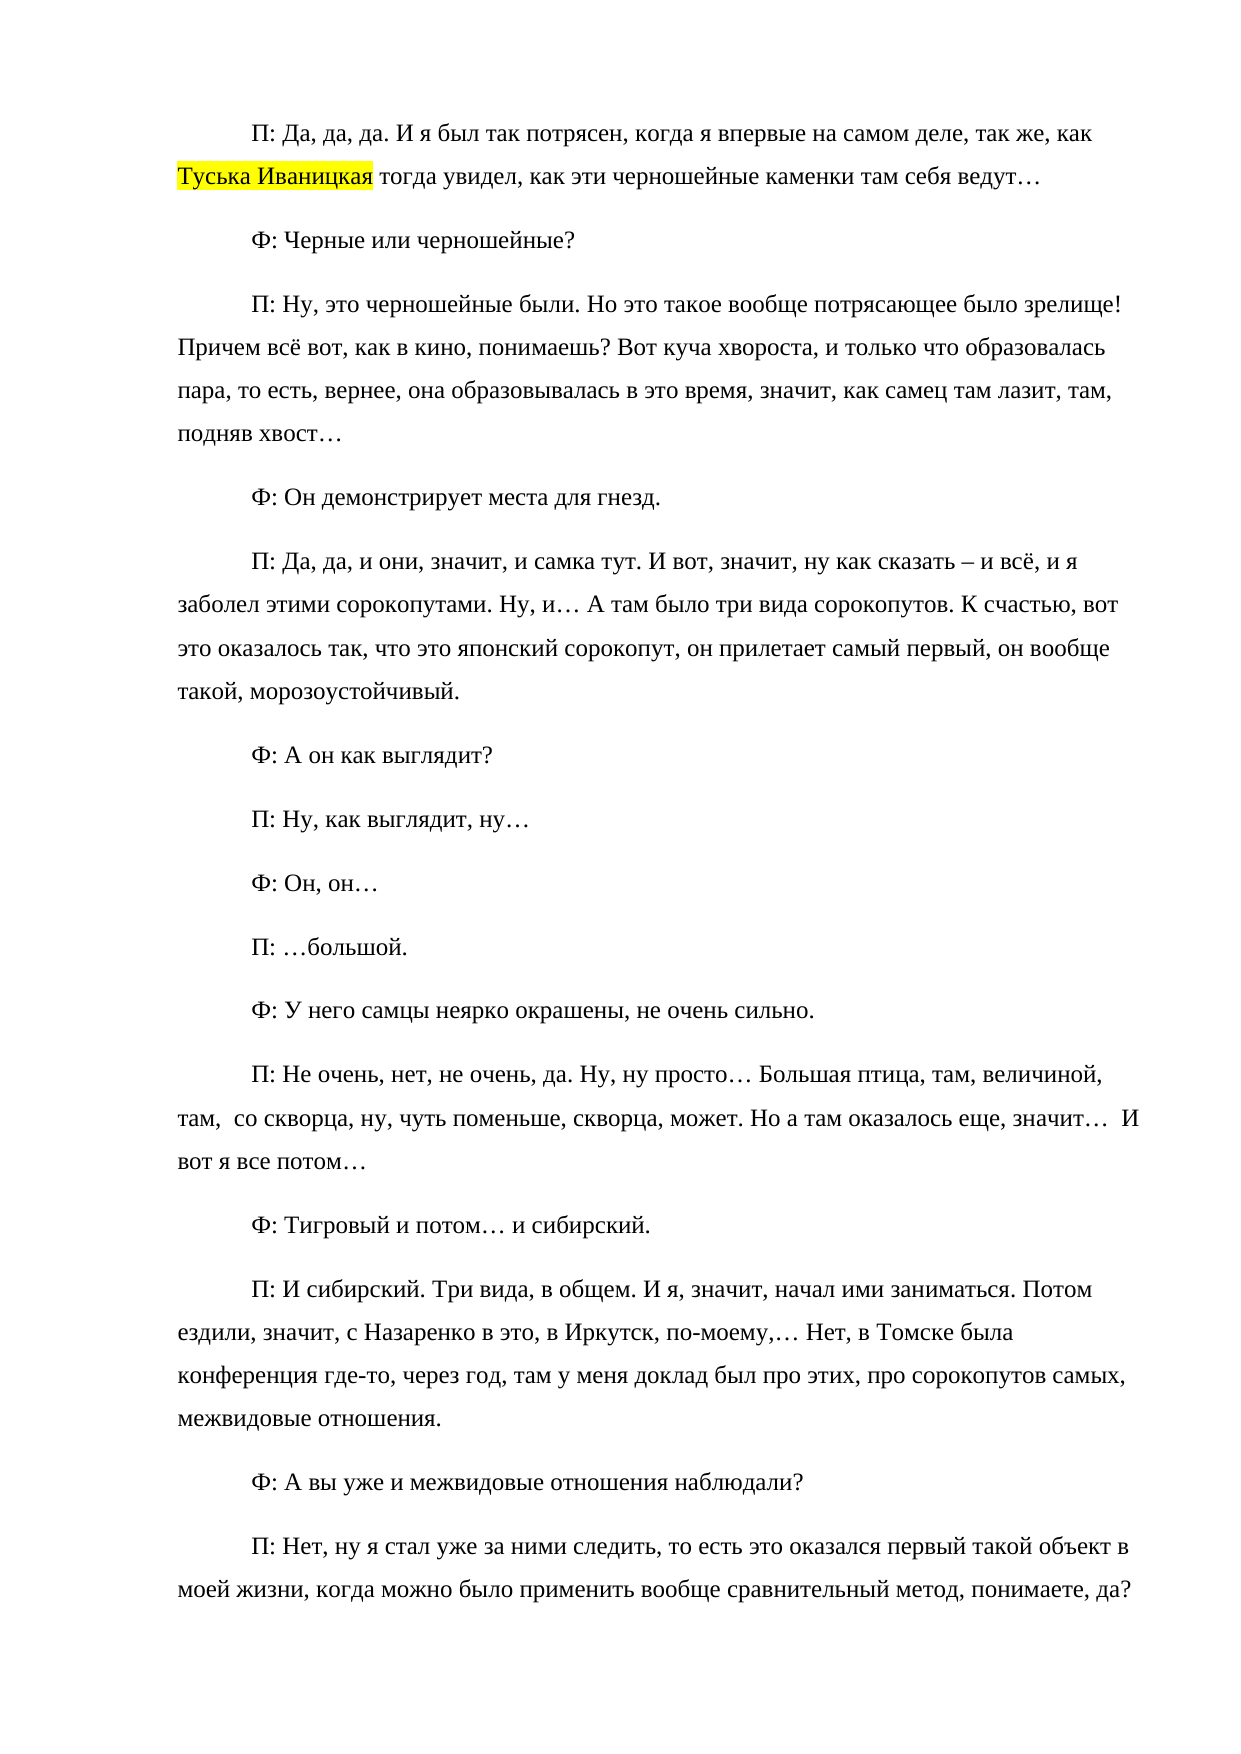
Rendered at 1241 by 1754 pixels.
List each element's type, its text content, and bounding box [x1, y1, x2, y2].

text П: …большой. [177, 932, 1152, 960]
text Ф: А он как выглядит? [177, 740, 1152, 768]
text П: Ну, как выглядит, ну… [177, 804, 1152, 832]
text Ф: Он, он… [177, 868, 1152, 896]
text Ф: Он демонстрирует места для гнезд. [177, 482, 1152, 511]
text П: Да, да, да. И я был так потрясен, когда я впервые на самом деле, так же, как Туська Иваницкая тогда увидел, как эти черношейные каменки там себя ведут… [177, 118, 1152, 190]
text Ф: А вы уже и межвидовые отношения наблюдали? [177, 1467, 1152, 1496]
text П: И сибирский. Три вида, в общем. И я, значит, начал ими заниматься. Потом ездили, значит, с Назаренко в это, в Иркутск, по-моему,… Нет, в Томске была конференция где-то, через год, там у меня доклад был про этих, про сорокопутов самых, межвидовые отношения. [177, 1274, 1152, 1432]
text Ф: У него самцы неярко окрашены, не очень сильно. [177, 996, 1152, 1024]
text П: Не очень, нет, не очень, да. Ну, ну просто… Большая птица, там, величиной, там, со скворца, ну, чуть поменьше, скворца, может. Но а там оказалось еще, значит… И вот я все потом… [177, 1059, 1152, 1174]
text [177, 1531, 1152, 1603]
text П: Да, да, и они, значит, и самка тут. И вот, значит, ну как сказать – и всё, и я заболел этими сорокопутами. Ну, и… А там было три вида сорокопутов. К счастью, вот это оказалось так, что это японский сорокопут, он прилетает самый первый, он вообще такой, морозоустойчивый. [177, 546, 1152, 704]
text Ф: Тигровый и потом… и сибирский. [177, 1210, 1152, 1238]
text Ф: Черные или черношейные? [177, 225, 1152, 254]
text П: Ну, это черношейные были. Но это такое вообще потрясающее было зрелище! Причем всё вот, как в кино, понимаешь? Вот куча хвороста, и только что образовалась пара, то есть, вернее, она образовывалась в это время, значит, как самец там лазит, там, подняв хвост… [177, 289, 1152, 447]
